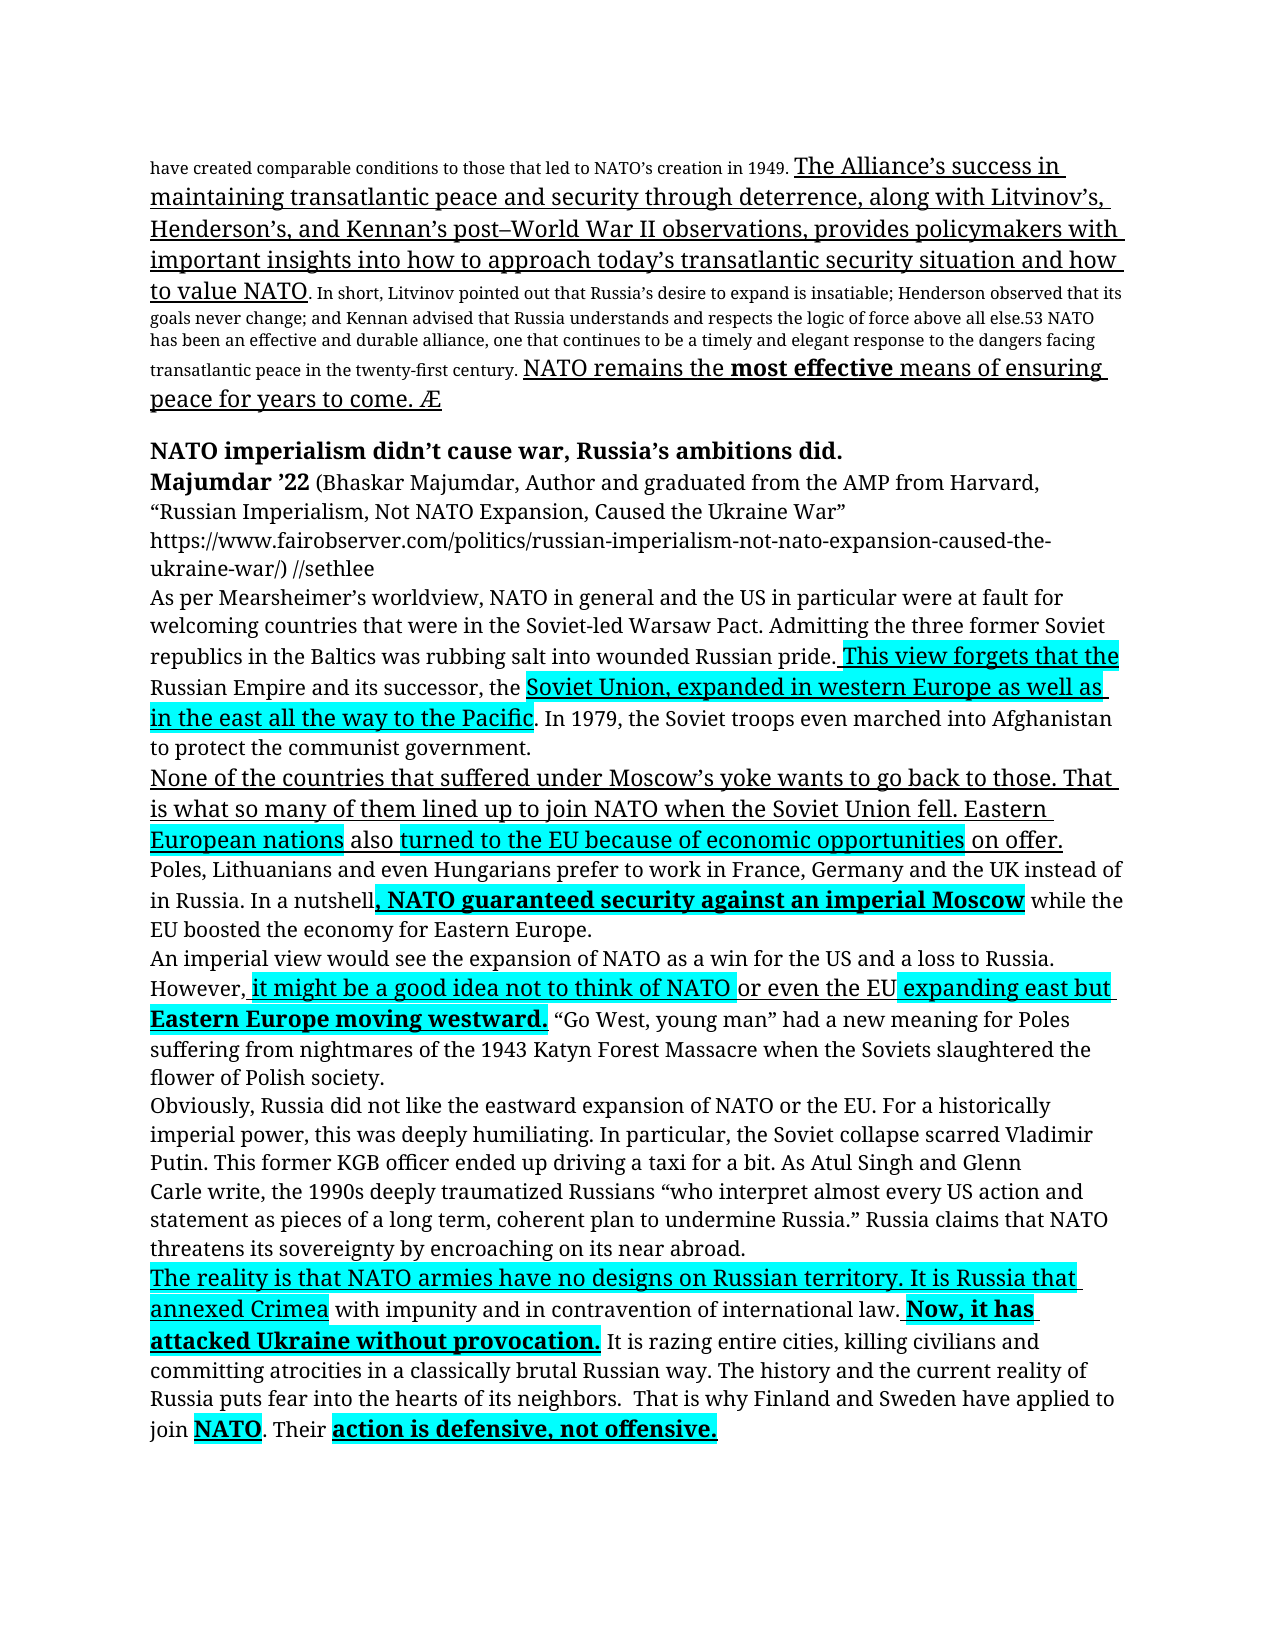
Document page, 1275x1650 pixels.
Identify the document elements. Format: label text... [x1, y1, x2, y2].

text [150, 241, 1125, 414]
text An imperial view would see the expansion of NATO as a win for the US and a loss to Russia. However, it might be a good idea not to think of NATO or even the EU expanding east but Eastern Europe moving westward. “Go West, young man” had a new meaning for Poles suffering from nightmares of the 1943 Katyn Forest Massacre when the Soviets slaughtered the flower of Polish society. [150, 944, 1125, 1092]
text None of the countries that suffered under Moscow’s yoke wants to go back to those. That is what so many of them lined up to join NATO when the Soviet Union fell. Eastern European nations also turned to the EU because of economic opportunities on offer. Poles, Lithuanians and even Hungarians prefer to work in France, Germany and the UK instead of in Russia. In a nutshell, NATO guaranteed security against an imperial Moscow while the EU boosted the economy for Eastern Europe. [150, 762, 1125, 944]
text Majumdar ’22 (Bhaskar Majumdar, Author and graduated from the AMP from Harvard, “Russian Imperialism, Not NATO Expansion, Caused the Ukraine War” https://www.fairobserver.com/politics/russian-imperialism-not-nato-expansion-caused-the-ukraine-war/) //sethlee [150, 466, 1125, 583]
subtitle NATO imperialism didn’t cause war, Russia’s ambitions did. [150, 435, 1125, 466]
text Obviously, Russia did not like the eastward expansion of NATO or the EU. For a historically imperial power, this was deeply humiliating. In particular, the Soviet collapse scarred Vladimir Putin. This former KGB officer ended up driving a taxi for a bit. As Atul Singh and Glenn Carle write, the 1990s deeply traumatized Russians “who interpret almost every US action and statement as pieces of a long term, coherent plan to undermine Russia.” Russia claims that NATO threatens its sovereignty by encroaching on its near abroad. [150, 1092, 1125, 1262]
text The reality is that NATO armies have no designs on Russian territory. It is Russia that annexed Crimea with impunity and in contravention of international law. Now, it has attacked Ukraine without provocation. It is razing entire cities, killing civilians and committing atrocities in a classically brutal Russian way. The history and the current reality of Russia puts fear into the hearts of its neighbors. That is why Finland and Sweden have applied to join NATO. Their action is defensive, not offensive. [150, 1262, 1125, 1444]
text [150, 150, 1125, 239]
text As per Mearsheimer’s worldview, NATO in general and the US in particular were at fault for welcoming countries that were in the Soviet-led Warsaw Pact. Admitting the three former Soviet republics in the Baltics was rubbing salt into wounded Russian pride. This view forgets that the Russian Empire and its successor, the Soviet Union, expanded in western Europe as well as in the east all the way to the Pacific. In 1979, the Soviet troops even marched into Afghanistan to protect the communist government. [150, 583, 1125, 762]
